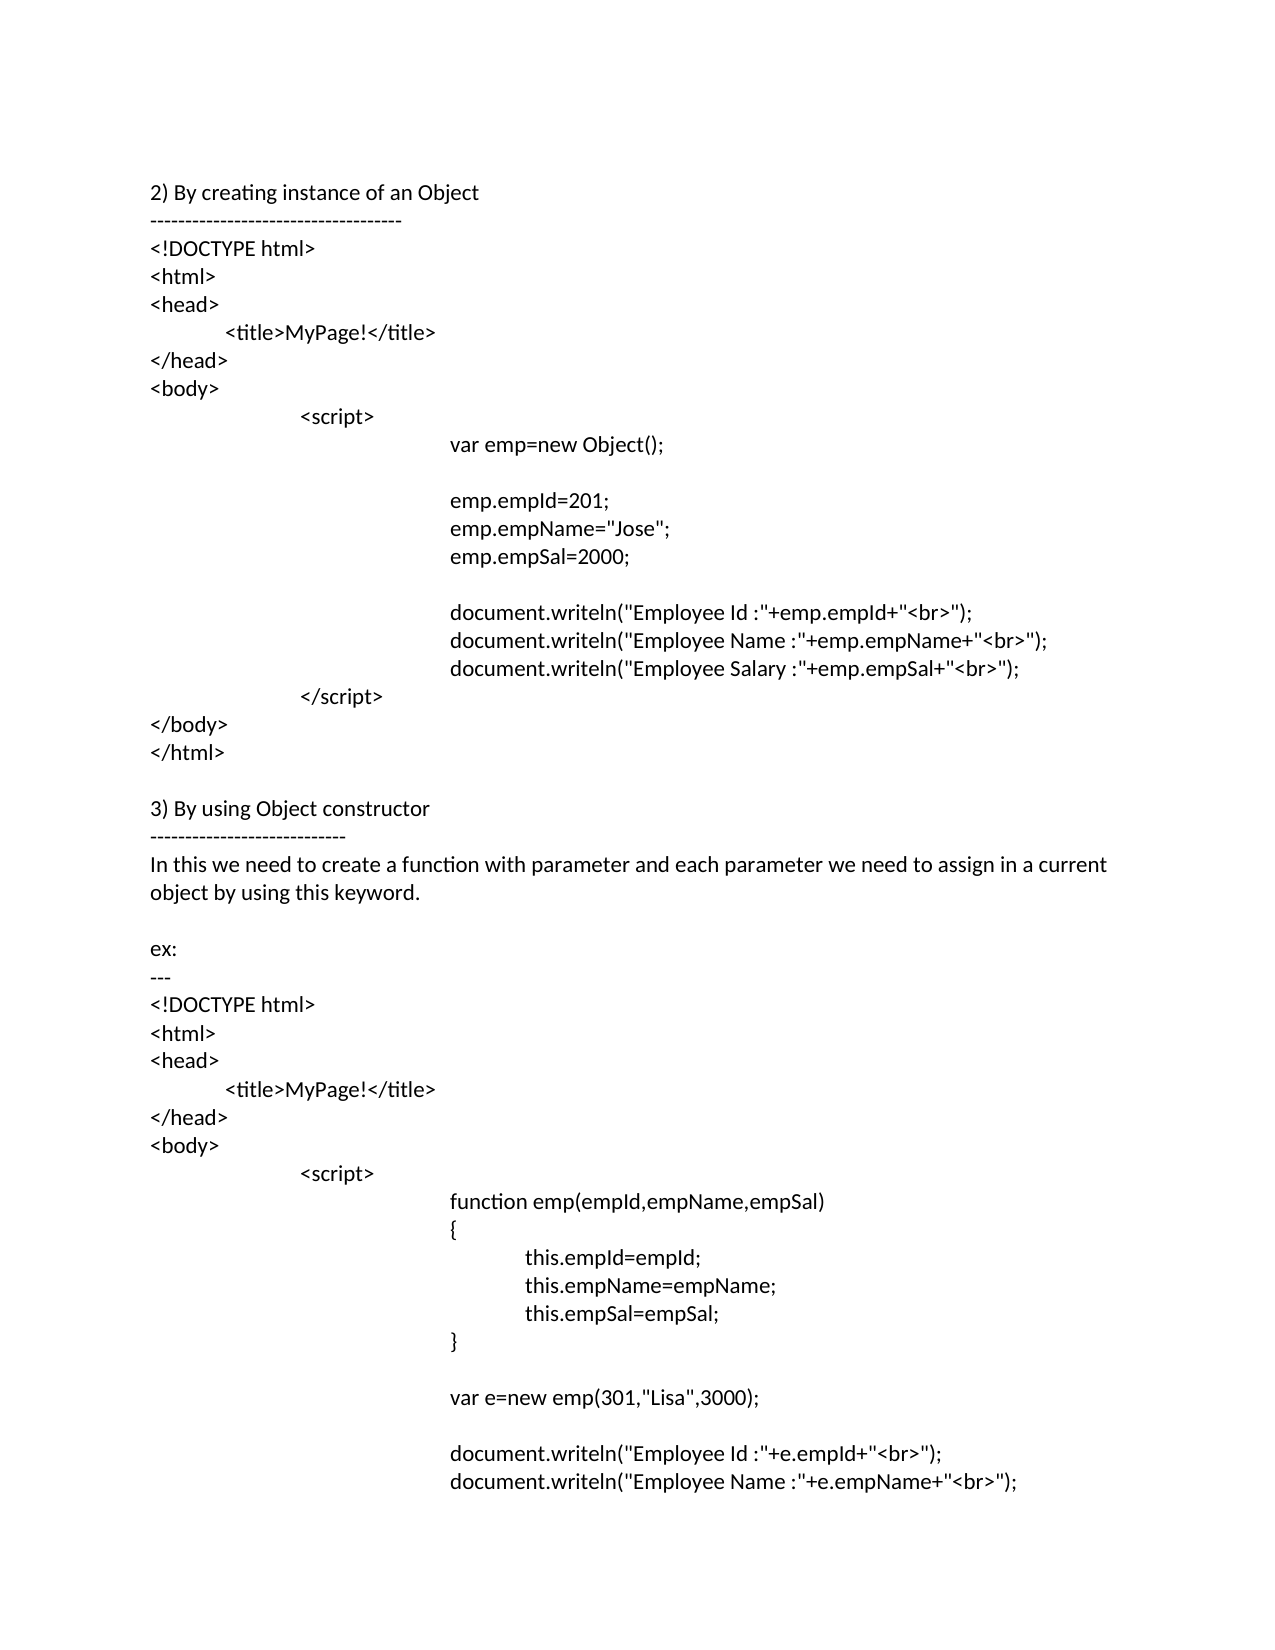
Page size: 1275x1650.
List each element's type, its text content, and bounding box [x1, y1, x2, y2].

text <body> [150, 1131, 1125, 1159]
text ---------------------------- [150, 822, 1125, 851]
text <title>MyPage!</title> [150, 318, 1125, 346]
text </html> [150, 738, 1125, 766]
text </body> [150, 710, 1125, 738]
text </head> [150, 346, 1125, 374]
text } [150, 1327, 1125, 1355]
text emp.empId=201; [150, 486, 1125, 514]
text <script> [150, 1159, 1125, 1187]
text { [150, 1215, 1125, 1243]
text <script> [150, 402, 1125, 430]
text 3) By using Object constructor [150, 794, 1125, 822]
text <!DOCTYPE html> [150, 234, 1125, 262]
text <html> [150, 262, 1125, 290]
text In this we need to create a function with parameter and each parameter we need to assign in a current object by using this keyword. [150, 851, 1125, 907]
text document.writeln("Employee Id :"+e.empId+"<br>"); [150, 1439, 1125, 1467]
text <!DOCTYPE html> [150, 991, 1125, 1019]
text document.writeln("Employee Id :"+emp.empId+"<br>"); [150, 598, 1125, 626]
text <title>MyPage!</title> [150, 1075, 1125, 1103]
text this.empSal=empSal; [150, 1299, 1125, 1327]
text ex: [150, 934, 1125, 963]
text this.empName=empName; [150, 1271, 1125, 1299]
text var e=new emp(301,"Lisa",3000); [150, 1383, 1125, 1411]
text var emp=new Object(); [150, 430, 1125, 458]
text document.writeln("Employee Salary :"+emp.empSal+"<br>"); [150, 654, 1125, 682]
text document.writeln("Employee Name :"+emp.empName+"<br>"); [150, 626, 1125, 654]
text <body> [150, 374, 1125, 402]
text </script> [150, 682, 1125, 710]
text function emp(empId,empName,empSal) [150, 1187, 1125, 1215]
text ------------------------------------ [150, 206, 1125, 234]
text --- [150, 963, 1125, 991]
text emp.empName="Jose"; [150, 514, 1125, 542]
text <head> [150, 290, 1125, 318]
text document.writeln("Employee Name :"+e.empName+"<br>"); [150, 1467, 1125, 1495]
text </head> [150, 1103, 1125, 1131]
text <html> [150, 1019, 1125, 1047]
text emp.empSal=2000; [150, 542, 1125, 570]
text 2) By creating instance of an Object [150, 178, 1125, 206]
text <head> [150, 1047, 1125, 1075]
text this.empId=empId; [150, 1243, 1125, 1271]
